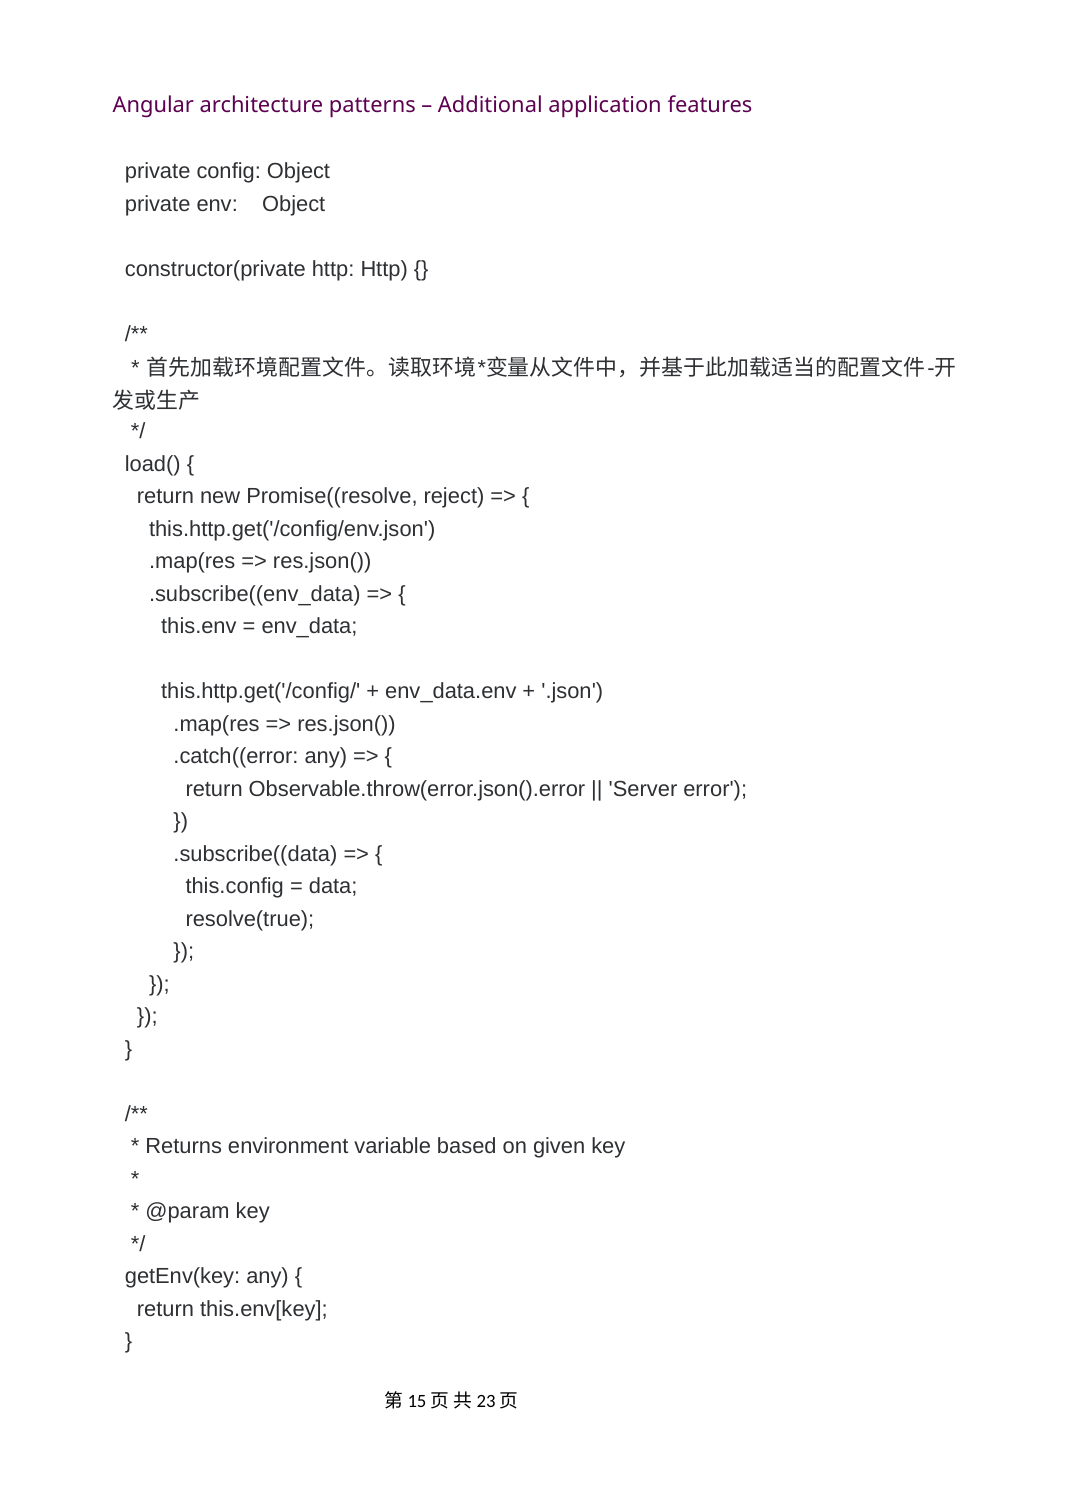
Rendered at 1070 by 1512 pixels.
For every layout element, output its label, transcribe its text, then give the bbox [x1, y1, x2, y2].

text return new Promise((resolve, reject) => { [112, 480, 957, 512]
text this.http.get('/config/env.json') [112, 512, 957, 545]
text * [112, 1162, 957, 1195]
text this.env = env_data; [112, 610, 957, 642]
text * Returns environment variable based on given key [112, 1130, 957, 1162]
text }); [112, 935, 957, 967]
text */ [112, 415, 957, 447]
text private config: Object [112, 155, 957, 187]
text .subscribe((env_data) => { [112, 577, 957, 610]
text this.config = data; [112, 870, 957, 902]
text /** [112, 317, 957, 350]
text }) [112, 805, 957, 837]
text /** [112, 1097, 957, 1130]
text .map(res => res.json()) [112, 707, 957, 740]
text } [112, 1325, 957, 1357]
text resolve(true); [112, 902, 957, 935]
text getEnv(key: any) { [112, 1260, 957, 1292]
text return this.env[key]; [112, 1292, 957, 1325]
text }); [112, 1000, 957, 1032]
text this.http.get('/config/' + env_data.env + '.json') [112, 675, 957, 707]
text * @param key [112, 1195, 957, 1227]
text * 首先加载环境配置文件。读取环境*变量从文件中，并基于此加载适当的配置文件-开发或生产 [112, 350, 957, 415]
text .map(res => res.json()) [112, 545, 957, 577]
text return Observable.throw(error.json().error || 'Server error'); [112, 772, 957, 805]
text load() { [112, 447, 957, 480]
text */ [112, 1227, 957, 1260]
text constructor(private http: Http) {} [112, 252, 957, 285]
text .catch((error: any) => { [112, 740, 957, 772]
text private env: Object [112, 187, 957, 220]
text } [112, 1032, 957, 1065]
text .subscribe((data) => { [112, 837, 957, 870]
text }); [112, 967, 957, 1000]
